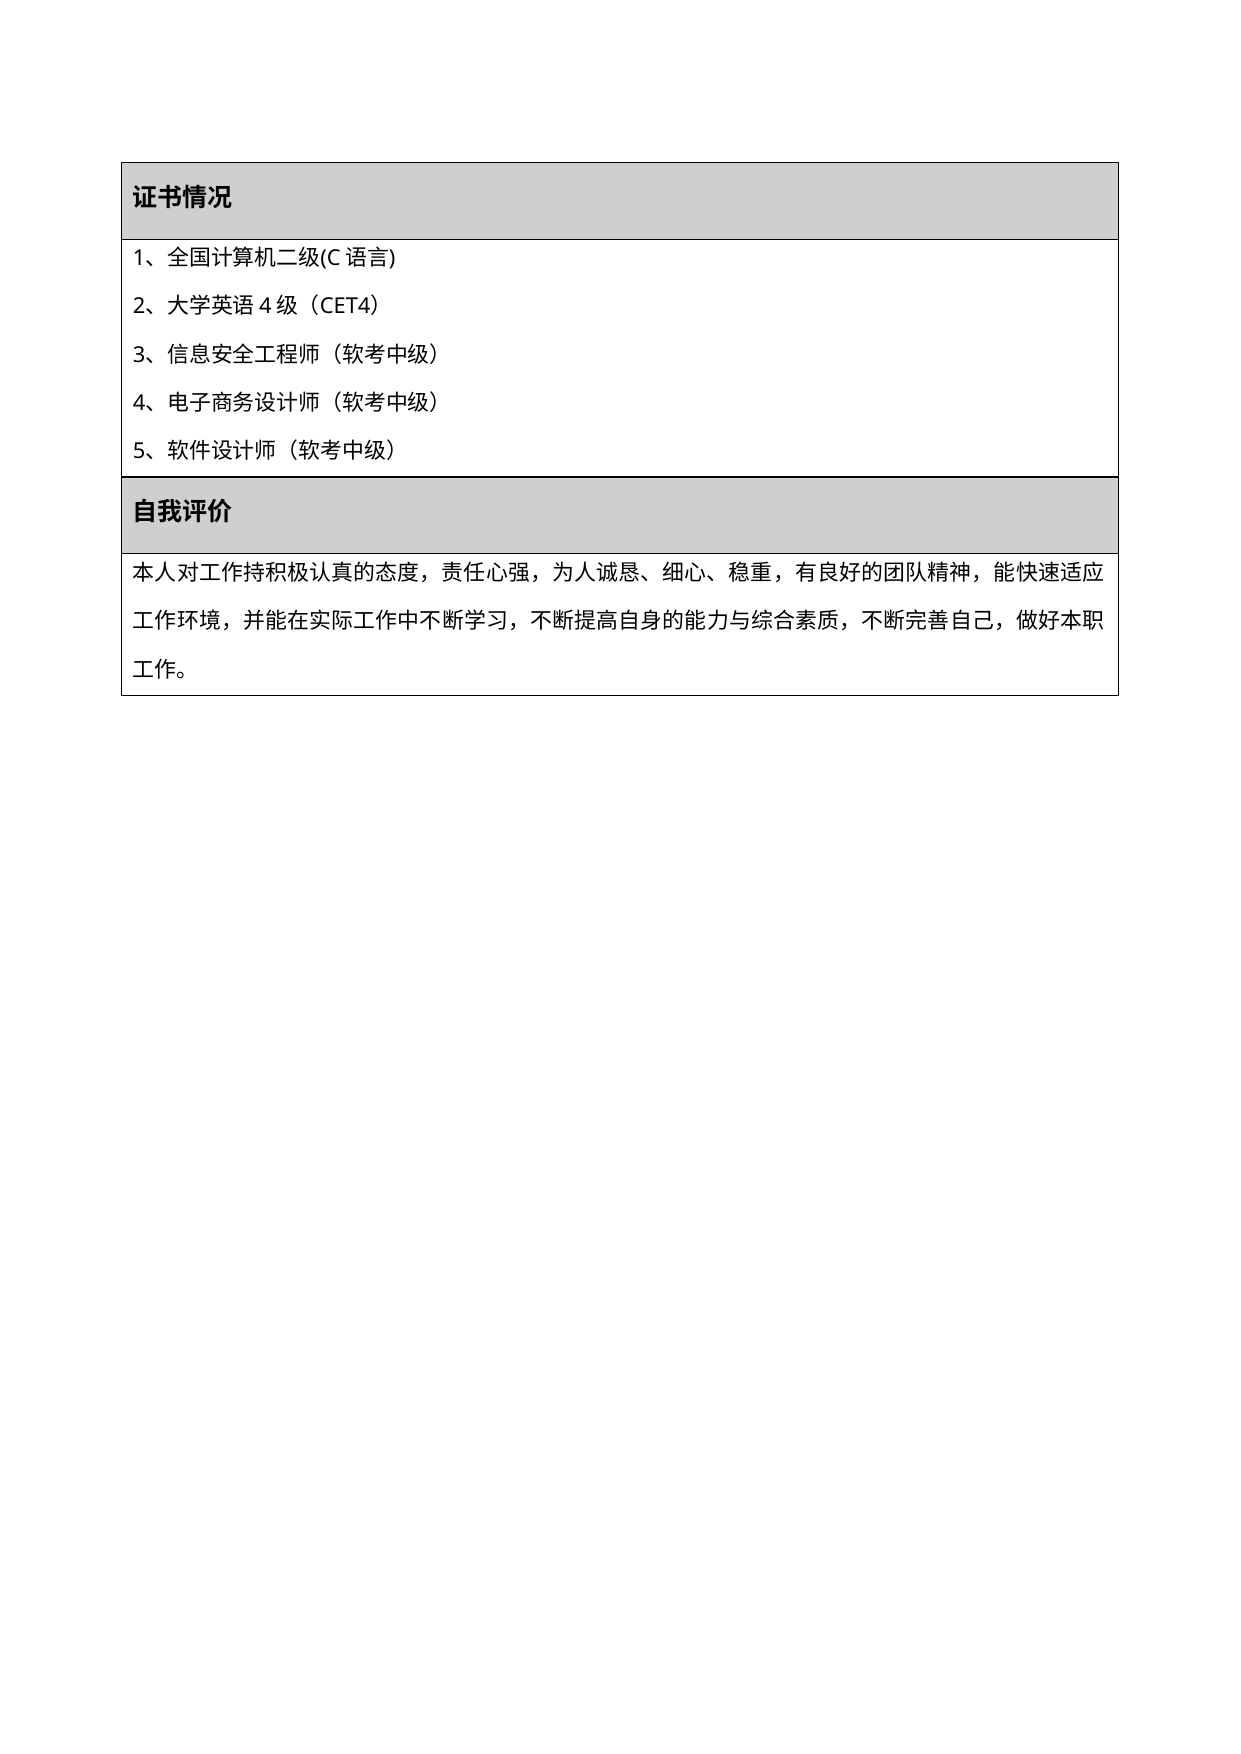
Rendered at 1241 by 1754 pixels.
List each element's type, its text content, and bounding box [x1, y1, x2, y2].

table_cell 1、全国计算机二级(C语言) 2、大学英语4级（CET4） 3、信息安全工程师（软考中级） 4、电子商务设计师（软考中级） 5、软件设计师（软考中级） [122, 240, 1118, 476]
table_cell 证书情况 [122, 163, 1118, 239]
table_cell 自我评价 [122, 478, 1118, 553]
table_cell 本人对工作持积极认真的态度，责任心强，为人诚恳、细心、稳重，有良好的团队精神，能快速适应工作环境，并能在实际工作中不断学习，不断提高自身的能力与综合素质，不断完善自己，做好本职工作。 [122, 554, 1118, 695]
